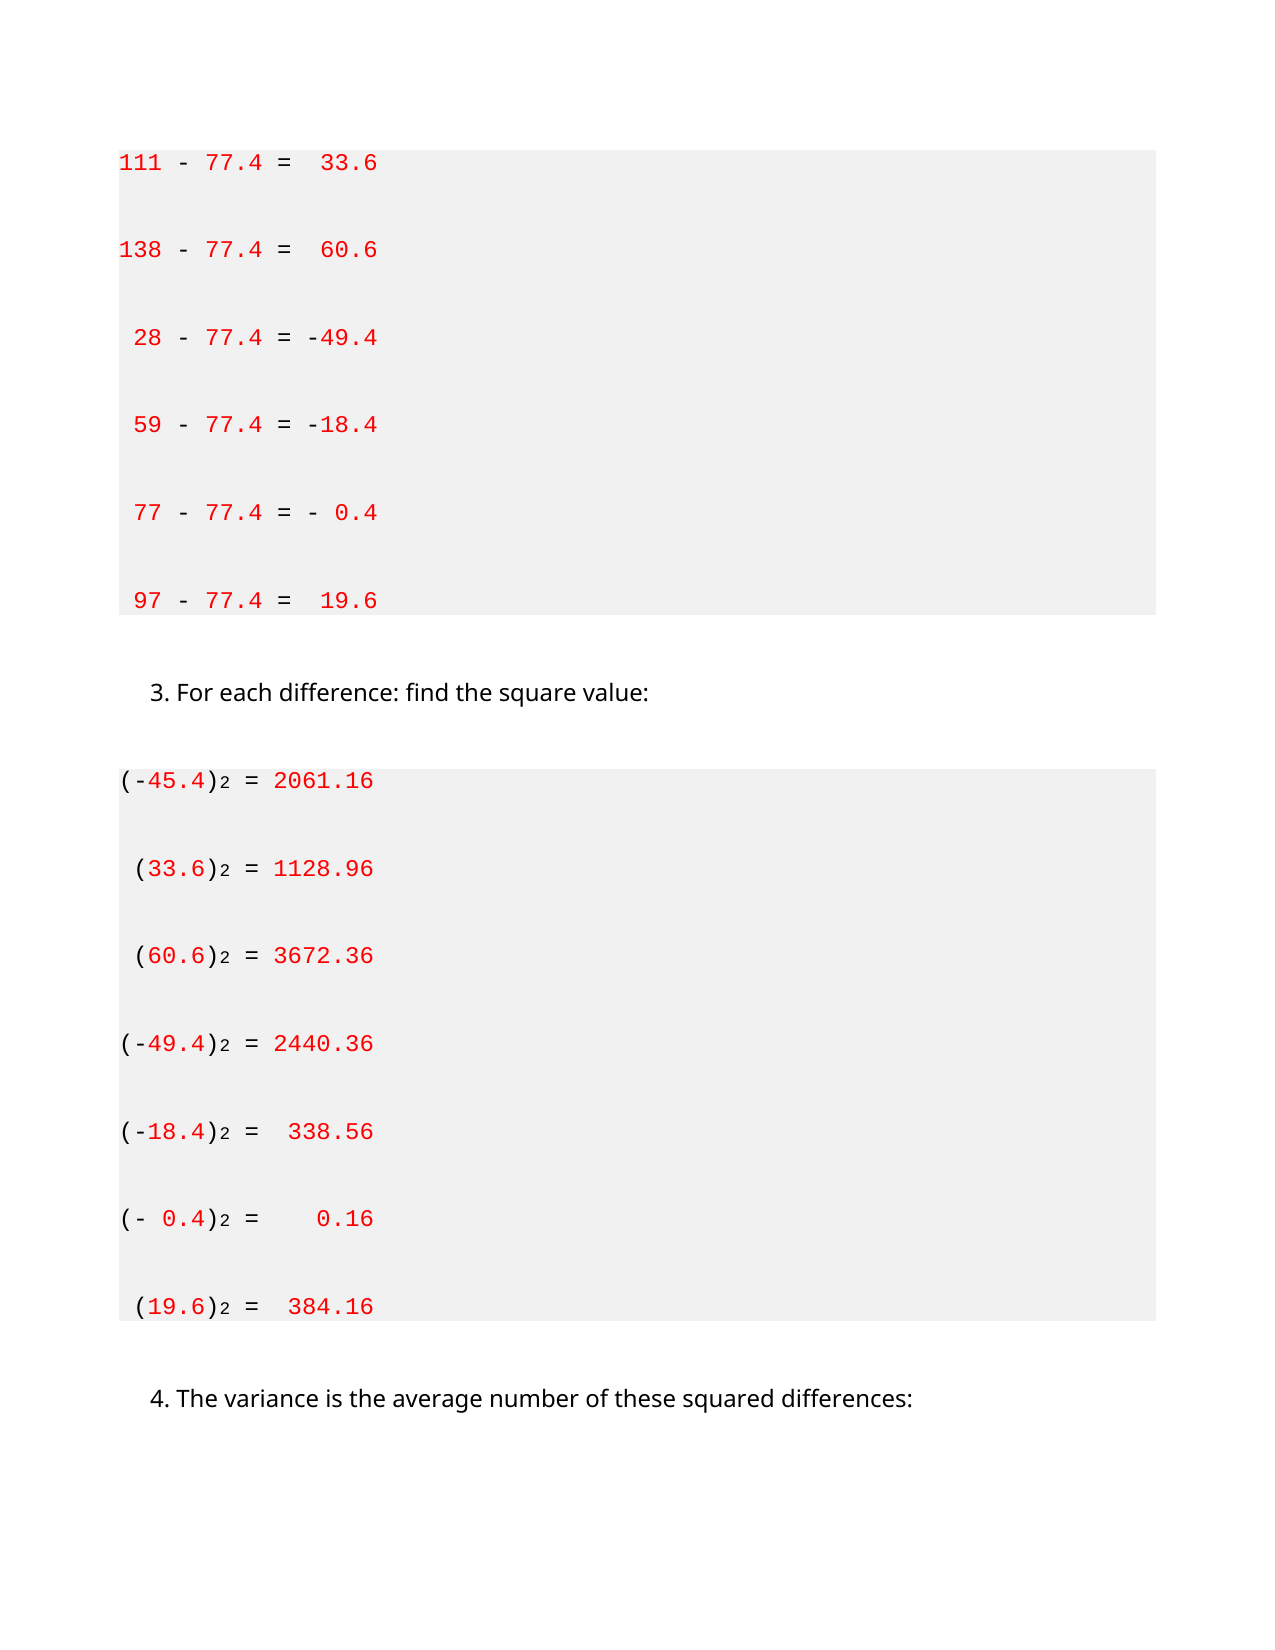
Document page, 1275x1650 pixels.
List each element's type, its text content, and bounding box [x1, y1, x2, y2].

text (-49.4)2 = 2440.36 [119, 1031, 1156, 1059]
text 59 - 77.4 = -18.4 [119, 413, 1156, 440]
text (33.6)2 = 1128.96 [119, 856, 1156, 883]
text 97 - 77.4 = 19.6 [119, 588, 1156, 615]
text 4. The variance is the average number of these squared differences: [150, 1382, 1125, 1414]
text (-45.4)2 = 2061.16 [119, 769, 1156, 796]
text 77 - 77.4 = - 0.4 [119, 500, 1156, 528]
text (19.6)2 = 384.16 [119, 1294, 1156, 1321]
text 3. For each difference: find the square value: [150, 676, 1125, 708]
text 111 - 77.4 = 33.6 [119, 150, 1156, 177]
text 138 - 77.4 = 60.6 [119, 238, 1156, 265]
text (60.6)2 = 3672.36 [119, 944, 1156, 971]
text 28 - 77.4 = -49.4 [119, 325, 1156, 352]
text (-18.4)2 = 338.56 [119, 1119, 1156, 1146]
text (- 0.4)2 = 0.16 [119, 1207, 1156, 1234]
